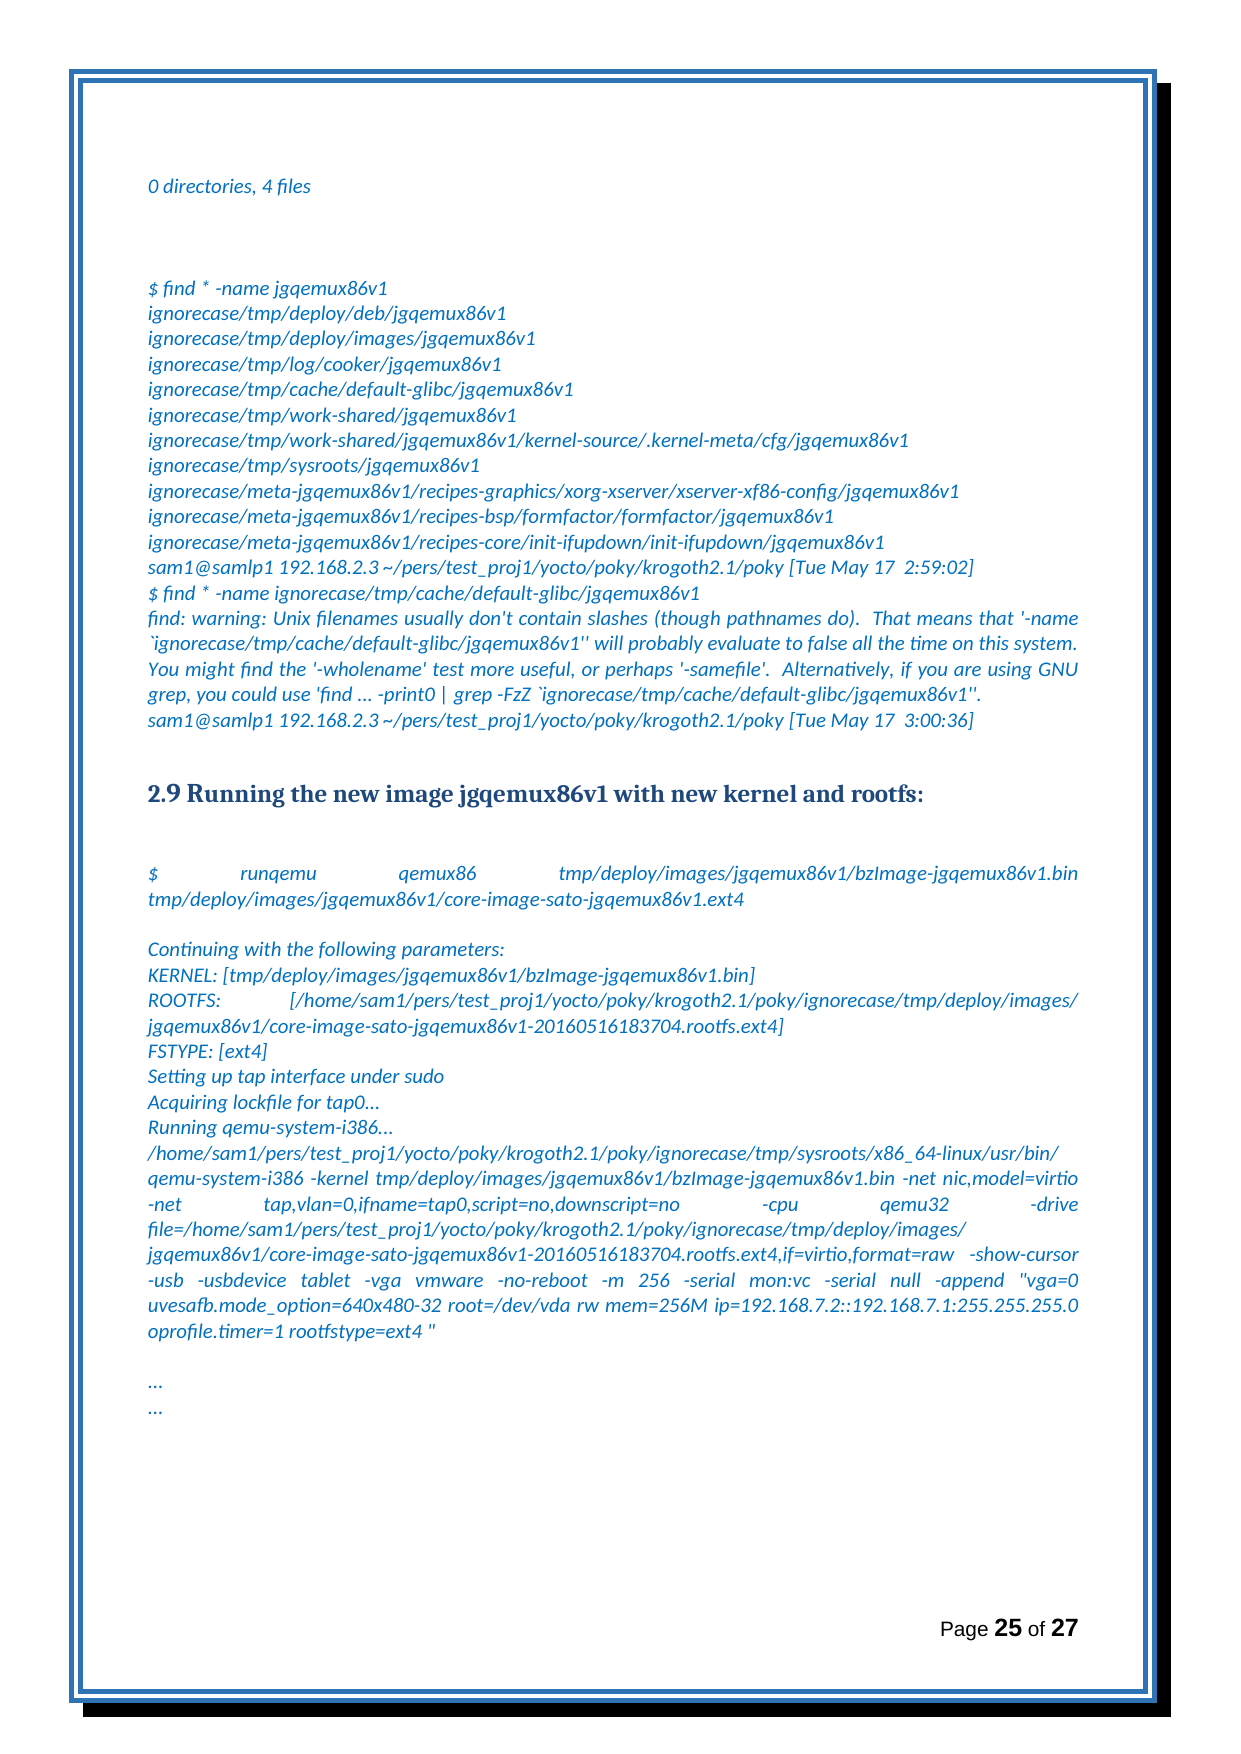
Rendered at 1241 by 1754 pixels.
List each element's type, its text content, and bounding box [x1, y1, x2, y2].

text 0 directories, 4 files [148, 173, 1078, 198]
subtitle 2.9 Running the new image jgqemux86v1 with new kernel and rootfs: [148, 778, 1078, 809]
text ignorecase/tmp/sysroots/jgqemux86v1 [148, 453, 1078, 478]
text ignorecase/tmp/work-shared/jgqemux86v1 [148, 402, 1078, 427]
text find: warning: Unix filenames usually don't contain slashes (though pathnames do). That means that '-name `ignorecase/tmp/cache/default-glibc/jgqemux86v1'' will probably evaluate to false all the time on this system. You might find the '-wholename' test more useful, or perhaps '-samefile'. Alternatively, if you are using GNU grep, you could use 'find ... -print0 | grep -FzZ `ignorecase/tmp/cache/default-glibc/jgqemux86v1''. [148, 605, 1078, 707]
text sam1@samlp1 192.168.2.3 ~/pers/test_proj1/yocto/poky/krogoth2.1/poky [Tue May 17 3:00:36] [148, 707, 1078, 732]
text ignorecase/tmp/log/cooker/jgqemux86v1 [148, 351, 1078, 376]
text $ runqemu qemux86 tmp/deploy/images/jgqemux86v1/bzImage-jgqemux86v1.bin tmp/deploy/images/jgqemux86v1/core-image-sato-jgqemux86v1.ext4 [148, 860, 1078, 911]
text $ find * -name jgqemux86v1 [148, 275, 1078, 300]
text ignorecase/meta-jgqemux86v1/recipes-graphics/xorg-xserver/xserver-xf86-config/jgqemux86v1 [148, 478, 1078, 503]
text ignorecase/tmp/work-shared/jgqemux86v1/kernel-source/.kernel-meta/cfg/jgqemux86v1 [148, 427, 1078, 453]
text Setting up tap interface under sudo [148, 1064, 1078, 1089]
text ... [148, 1394, 1078, 1419]
text $ find * -name ignorecase/tmp/cache/default-glibc/jgqemux86v1 [148, 580, 1078, 605]
text Acquiring lockfile for tap0... [148, 1089, 1078, 1114]
text ignorecase/meta-jgqemux86v1/recipes-bsp/formfactor/formfactor/jgqemux86v1 [148, 503, 1078, 529]
text ROOTFS: [/home/sam1/pers/test_proj1/yocto/poky/krogoth2.1/poky/ignorecase/tmp/deploy/images/jgqemux86v1/core-image-sato-jgqemux86v1-20160516183704.rootfs.ext4] [148, 987, 1078, 1038]
text ignorecase/meta-jgqemux86v1/recipes-core/init-ifupdown/init-ifupdown/jgqemux86v1 [148, 529, 1078, 554]
text Continuing with the following parameters: [148, 937, 1078, 962]
text ignorecase/tmp/deploy/images/jgqemux86v1 [148, 326, 1078, 351]
text /home/sam1/pers/test_proj1/yocto/poky/krogoth2.1/poky/ignorecase/tmp/sysroots/x86_64-linux/usr/bin/qemu-system-i386 -kernel tmp/deploy/images/jgqemux86v1/bzImage-jgqemux86v1.bin -net nic,model=virtio -net tap,vlan=0,ifname=tap0,script=no,downscript=no -cpu qemu32 -drive file=/home/sam1/pers/test_proj1/yocto/poky/krogoth2.1/poky/ignorecase/tmp/deploy/images/jgqemux86v1/core-image-sato-jgqemux86v1-20160516183704.rootfs.ext4,if=virtio,format=raw -show-cursor -usb -usbdevice tablet -vga vmware -no-reboot -m 256 -serial mon:vc -serial null -append "vga=0 uvesafb.mode_option=640x480-32 root=/dev/vda rw mem=256M ip=192.168.7.2::192.168.7.1:255.255.255.0 oprofile.timer=1 rootfstype=ext4 " [148, 1140, 1078, 1343]
text FSTYPE: [ext4] [148, 1038, 1078, 1064]
text sam1@samlp1 192.168.2.3 ~/pers/test_proj1/yocto/poky/krogoth2.1/poky [Tue May 17 2:59:02] [148, 554, 1078, 580]
text ignorecase/tmp/cache/default-glibc/jgqemux86v1 [148, 376, 1078, 402]
text ... [148, 1369, 1078, 1394]
text Running qemu-system-i386... [148, 1114, 1078, 1140]
text KERNEL: [tmp/deploy/images/jgqemux86v1/bzImage-jgqemux86v1.bin] [148, 962, 1078, 987]
text ignorecase/tmp/deploy/deb/jgqemux86v1 [148, 300, 1078, 326]
